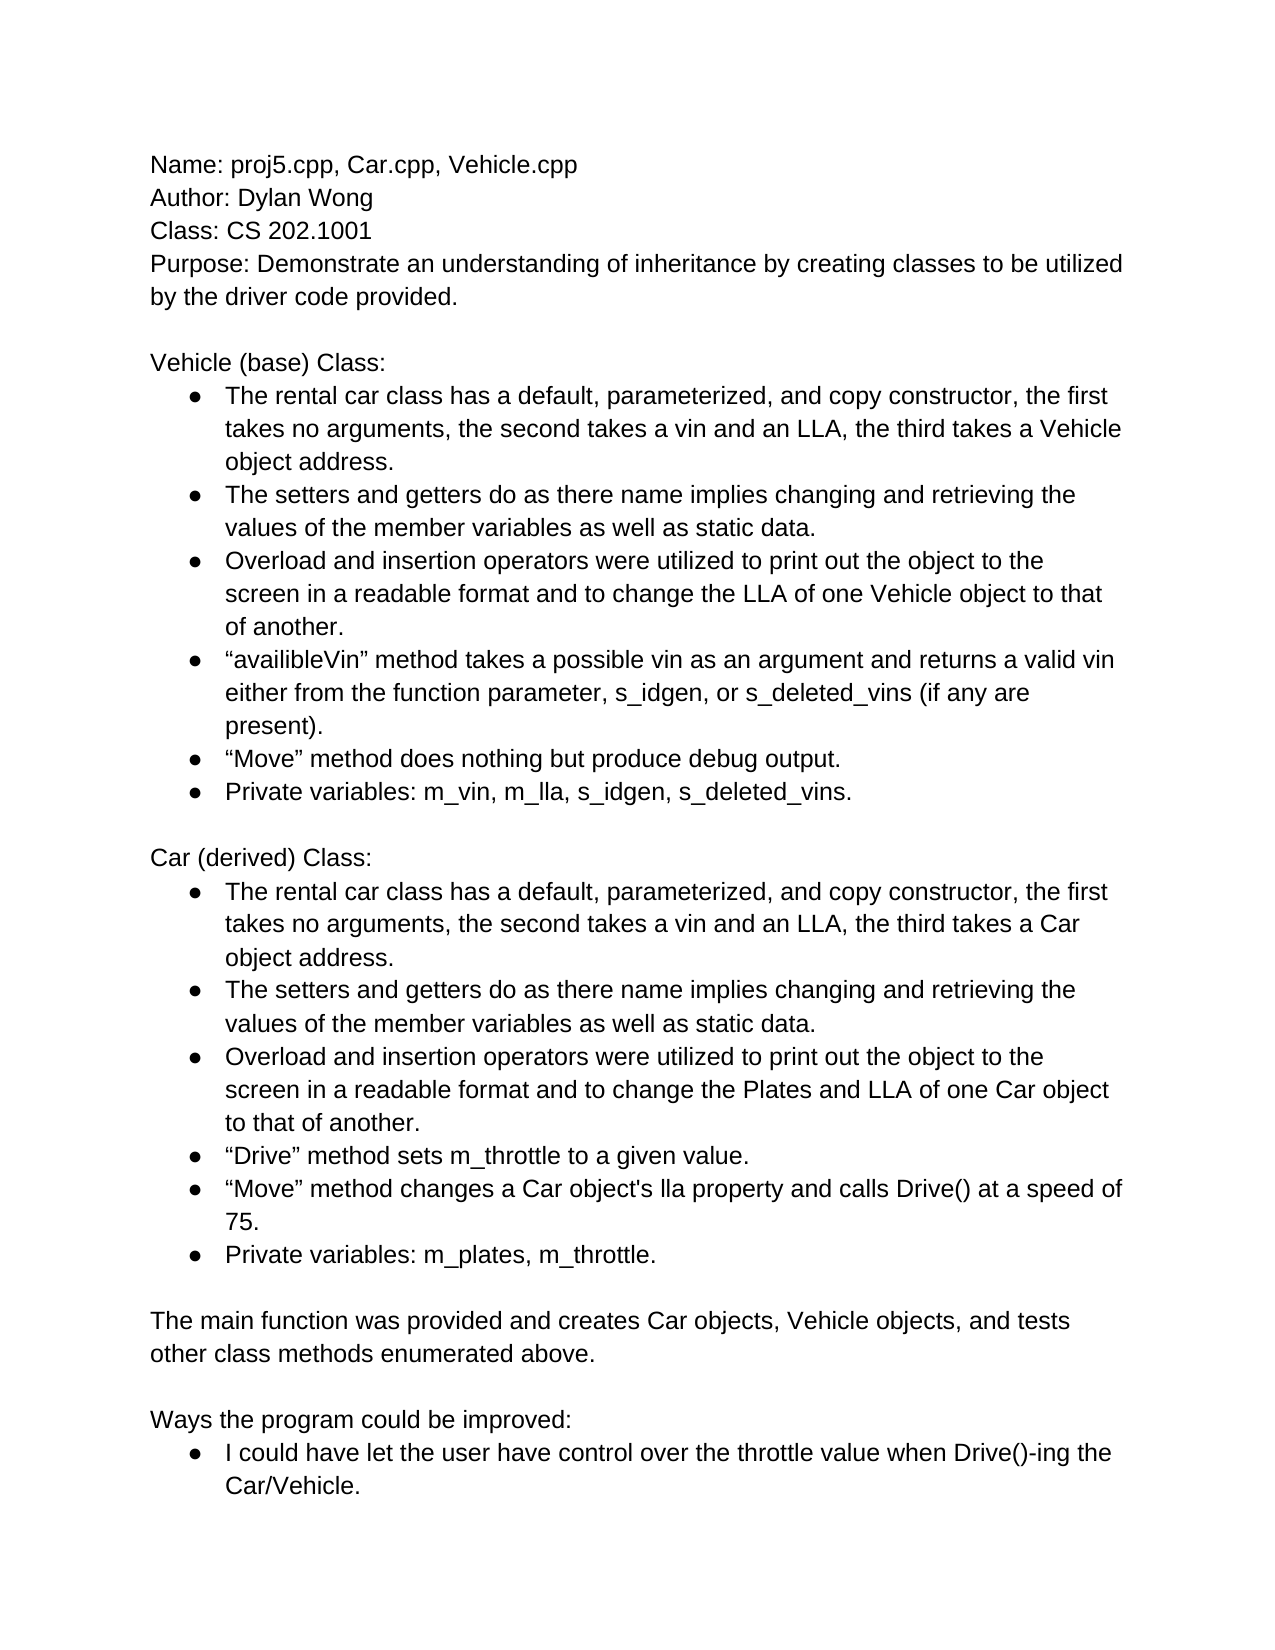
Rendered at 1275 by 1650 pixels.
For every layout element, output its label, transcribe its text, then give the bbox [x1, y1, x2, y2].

list “Move” method changes a Car object's lla property and calls Drive() at a speed of 75. [187, 1174, 1125, 1235]
text Ways the program could be improved: [150, 1405, 1125, 1433]
list The rental car class has a default, parameterized, and copy constructor, the first takes no arguments, the second takes a vin and an LLA, the third takes a Car object address. [187, 876, 1125, 971]
text Class: CS 202.1001 [150, 216, 1125, 245]
list The setters and getters do as there name implies changing and retrieving the values of the member variables as well as static data. [187, 480, 1125, 542]
list I could have let the user have control over the throttle value when Drive()-ing the Car/Vehicle. [187, 1438, 1125, 1499]
list The setters and getters do as there name implies changing and retrieving the values of the member variables as well as static data. [187, 976, 1125, 1037]
list “Drive” method sets m_throttle to a given value. [187, 1141, 1125, 1169]
list “Move” method does nothing but produce debug output. [187, 744, 1125, 773]
list Private variables: m_vin, m_lla, s_idgen, s_deleted_vins. [187, 777, 1125, 806]
list Private variables: m_plates, m_throttle. [187, 1240, 1125, 1268]
list “availibleVin” method takes a possible vin as an argument and returns a valid vin either from the function parameter, s_idgen, or s_deleted_vins (if any are present). [187, 645, 1125, 740]
text Car (derived) Class: [150, 843, 1125, 872]
text Purpose: Demonstrate an understanding of inheritance by creating classes to be utilized by the driver code provided. [150, 249, 1125, 311]
text Author: Dylan Wong [150, 183, 1125, 212]
list The rental car class has a default, parameterized, and copy constructor, the first takes no arguments, the second takes a vin and an LLA, the third takes a Vehicle object address. [187, 381, 1125, 476]
list Overload and insertion operators were utilized to print out the object to the screen in a readable format and to change the Plates and LLA of one Car object to that of another. [187, 1042, 1125, 1136]
text The main function was provided and creates Car objects, Vehicle objects, and tests other class methods enumerated above. [150, 1306, 1125, 1367]
list Overload and insertion operators were utilized to print out the object to the screen in a readable format and to change the LLA of one Vehicle object to that of another. [187, 546, 1125, 641]
text Name: proj5.cpp, Car.cpp, Vehicle.cpp [150, 150, 1125, 179]
text Vehicle (base) Class: [150, 348, 1125, 377]
